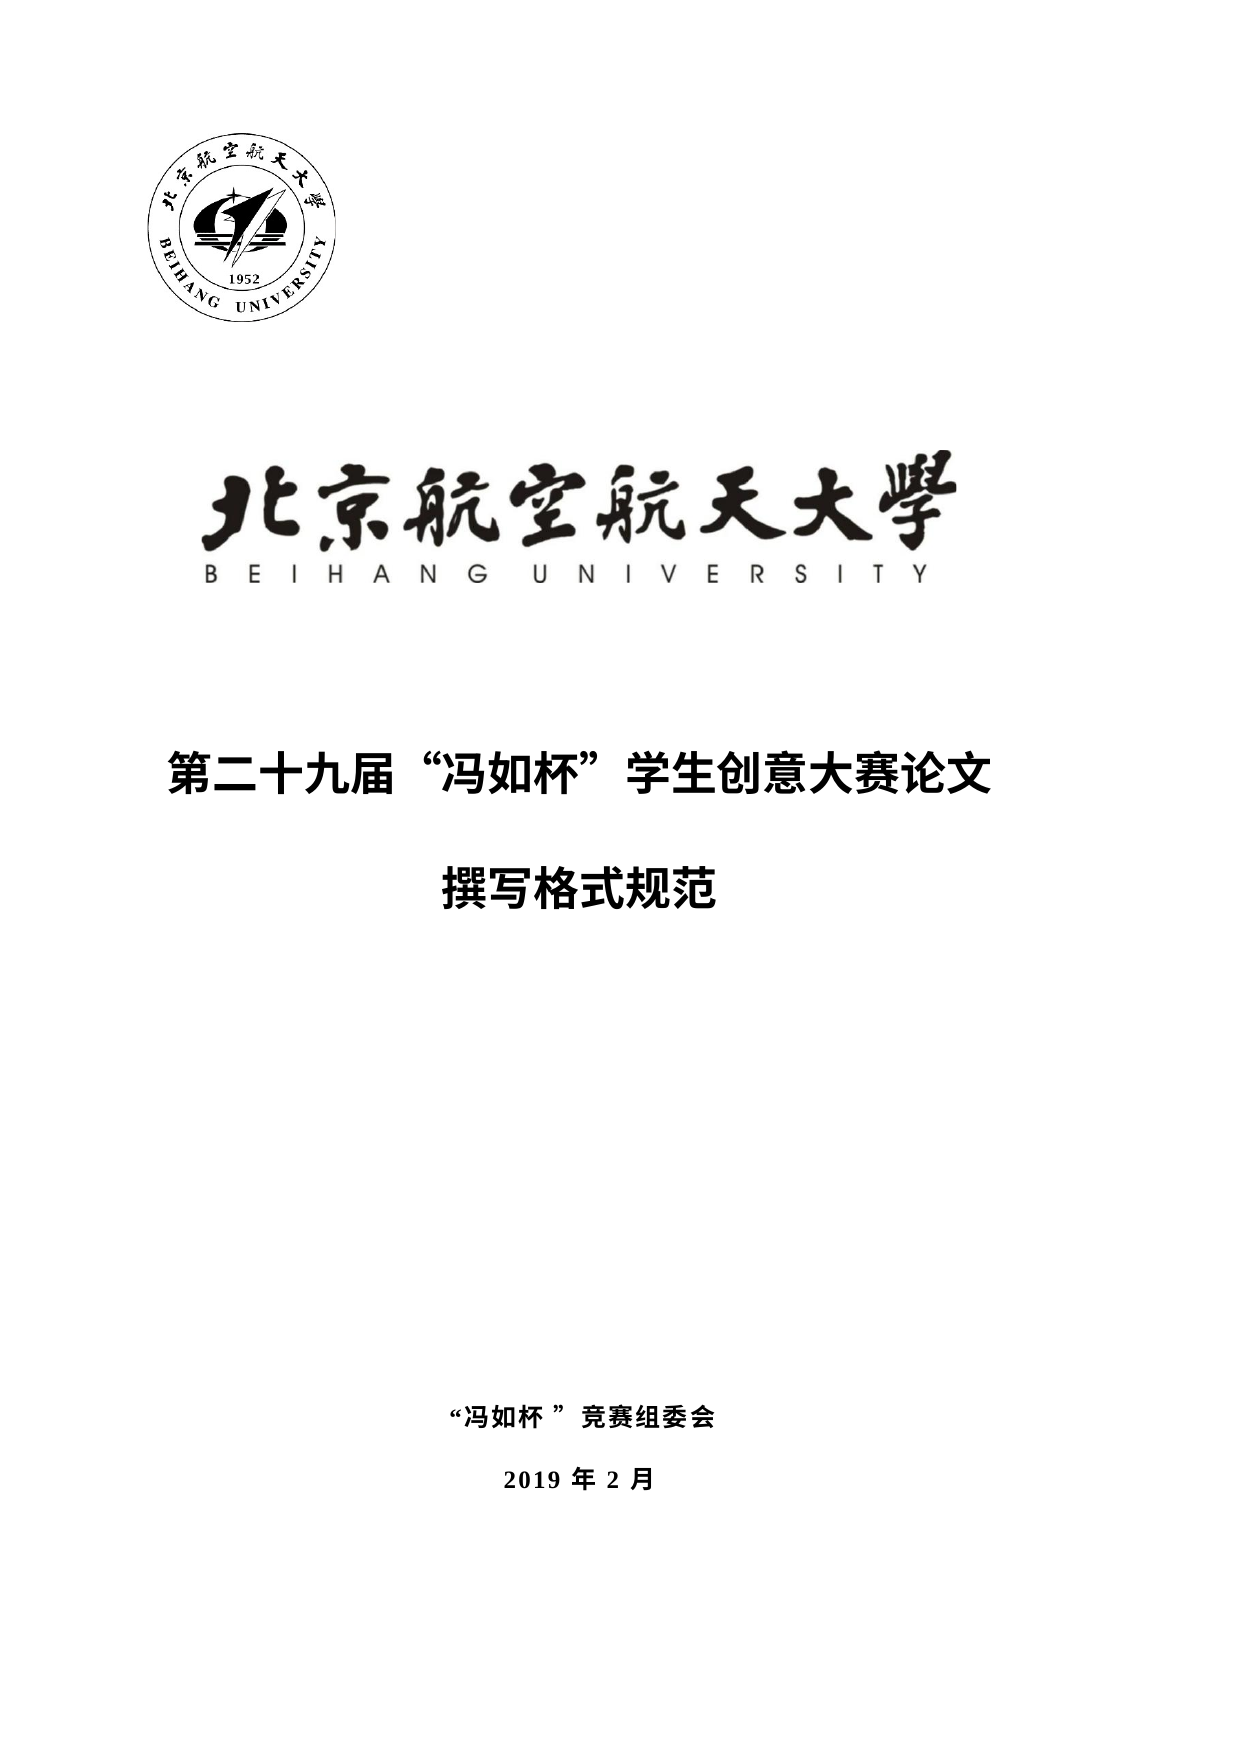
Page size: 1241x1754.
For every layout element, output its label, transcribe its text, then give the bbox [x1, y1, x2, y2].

picture [201, 450, 957, 583]
text 第二十九届“冯如杯”学生创意大赛论文撰写格式规范 [148, 737, 1010, 919]
text 2019 年 2 月 [148, 1439, 1010, 1501]
picture [147, 133, 336, 322]
text “冯如杯 ”竞赛组委会 [148, 1376, 1010, 1439]
